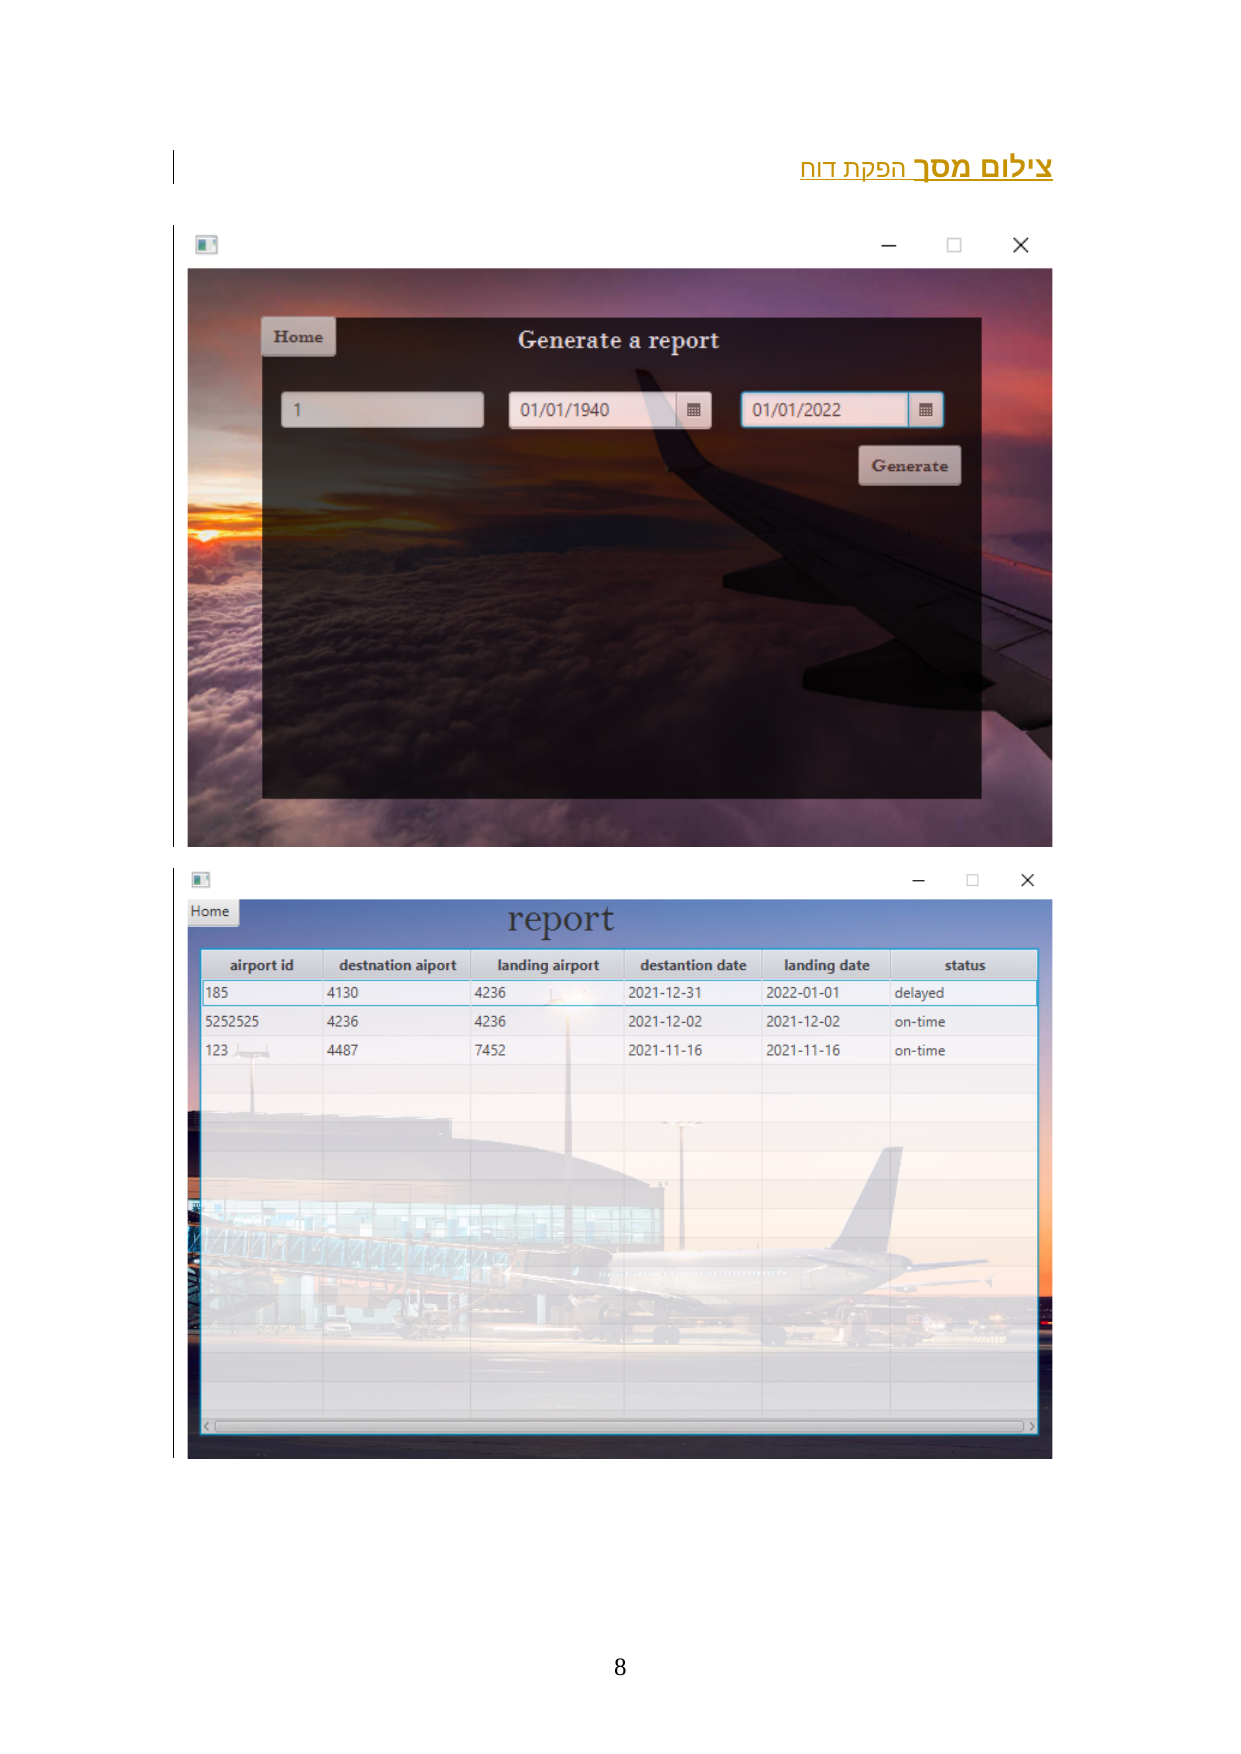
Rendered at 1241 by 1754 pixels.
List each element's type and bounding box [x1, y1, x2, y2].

picture [187, 867, 1053, 1459]
picture [187, 225, 1053, 847]
